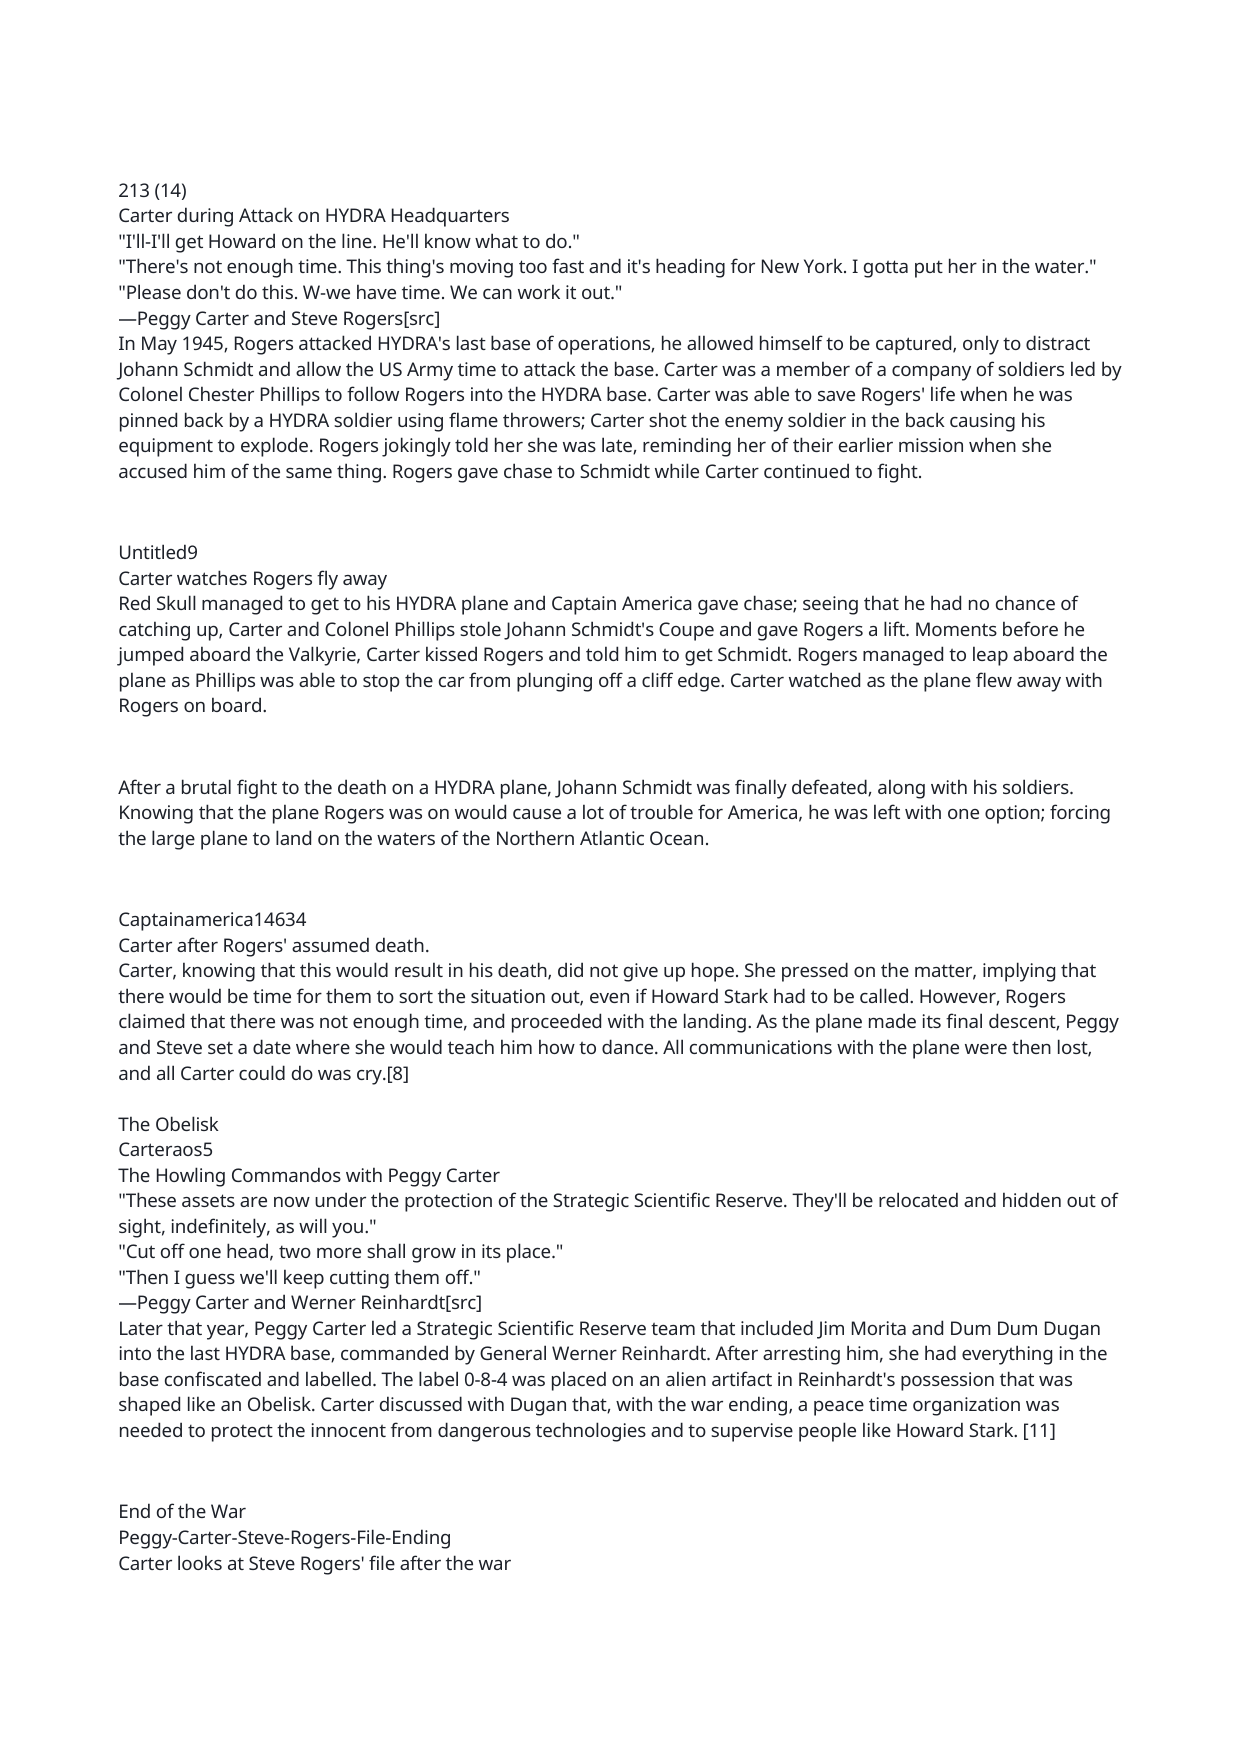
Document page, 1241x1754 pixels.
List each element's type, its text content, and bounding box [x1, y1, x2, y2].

text ―Peggy Carter and Steve Rogers[src] [118, 305, 1122, 330]
text In May 1945, Rogers attacked HYDRA's last base of operations, he allowed himself to be captured, only to distract Johann Schmidt and allow the US Army time to attack the base. Carter was a member of a company of soldiers led by Colonel Chester Phillips to follow Rogers into the HYDRA base. Carter was able to save Rogers' life when he was pinned back by a HYDRA soldier using flame throwers; Carter shot the enemy soldier in the back causing his equipment to explode. Rogers jokingly told her she was late, reminding her of their earlier mission when she accused him of the same thing. Rogers gave chase to Schmidt while Carter continued to fight. [118, 330, 1122, 483]
text Carteraos5 [118, 1136, 1122, 1162]
text Red Skull managed to get to his HYDRA plane and Captain America gave chase; seeing that he had no chance of catching up, Carter and Colonel Phillips stole Johann Schmidt's Coupe and gave Rogers a lift. Moments before he jumped aboard the Valkyrie, Carter kissed Rogers and told him to get Schmidt. Rogers managed to leap aboard the plane as Phillips was able to stop the car from plunging off a cliff edge. Carter watched as the plane flew away with Rogers on board. [118, 591, 1122, 718]
text ―Peggy Carter and Werner Reinhardt[src] [118, 1289, 1122, 1315]
text 213 (14) [118, 177, 1122, 203]
text "Then I guess we'll keep cutting them off." [118, 1264, 1122, 1289]
text After a brutal fight to the death on a HYDRA plane, Johann Schmidt was finally defeated, along with his soldiers. Knowing that the plane Rogers was on would cause a lot of trouble for America, he was left with one option; forcing the large plane to land on the waters of the Northern Atlantic Ocean. [118, 774, 1122, 851]
text "Cut off one head, two more shall grow in its place." [118, 1238, 1122, 1264]
text Carter looks at Steve Rogers' file after the war [118, 1550, 1122, 1575]
text Carter watches Rogers fly away [118, 565, 1122, 591]
text Carter, knowing that this would result in his death, did not give up hope. She pressed on the matter, implying that there would be time for them to sort the situation out, even if Howard Stark had to be called. However, Rogers claimed that there was not enough time, and proceeded with the landing. As the plane made its final descent, Peggy and Steve set a date where she would teach him how to dance. All communications with the plane were then lost, and all Carter could do was cry.[8] [118, 958, 1122, 1085]
text Later that year, Peggy Carter led a Strategic Scientific Reserve team that included Jim Morita and Dum Dum Dugan into the last HYDRA base, commanded by General Werner Reinhardt. After arresting him, she had everything in the base confiscated and labelled. The label 0-8-4 was placed on an alien artifact in Reinhardt's possession that was shaped like an Obelisk. Carter discussed with Dugan that, with the war ending, a peace time organization was needed to protect the innocent from dangerous technologies and to supervise people like Howard Stark. [11] [118, 1315, 1122, 1443]
text The Obelisk [118, 1111, 1122, 1136]
text "These assets are now under the protection of the Strategic Scientific Reserve. They'll be relocated and hidden out of sight, indefinitely, as will you." [118, 1187, 1122, 1238]
text Carter after Rogers' assumed death. [118, 932, 1122, 958]
text End of the War [118, 1499, 1122, 1524]
text "There's not enough time. This thing's moving too fast and it's heading for New York. I gotta put her in the water." [118, 254, 1122, 279]
text Untitled9 [118, 539, 1122, 565]
text Captainamerica14634 [118, 907, 1122, 932]
text Peggy-Carter-Steve-Rogers-File-Ending [118, 1524, 1122, 1550]
text "Please don't do this. W-we have time. We can work it out." [118, 279, 1122, 305]
text "I'll-I'll get Howard on the line. He'll know what to do." [118, 228, 1122, 254]
text The Howling Commandos with Peggy Carter [118, 1162, 1122, 1187]
text Carter during Attack on HYDRA Headquarters [118, 203, 1122, 228]
